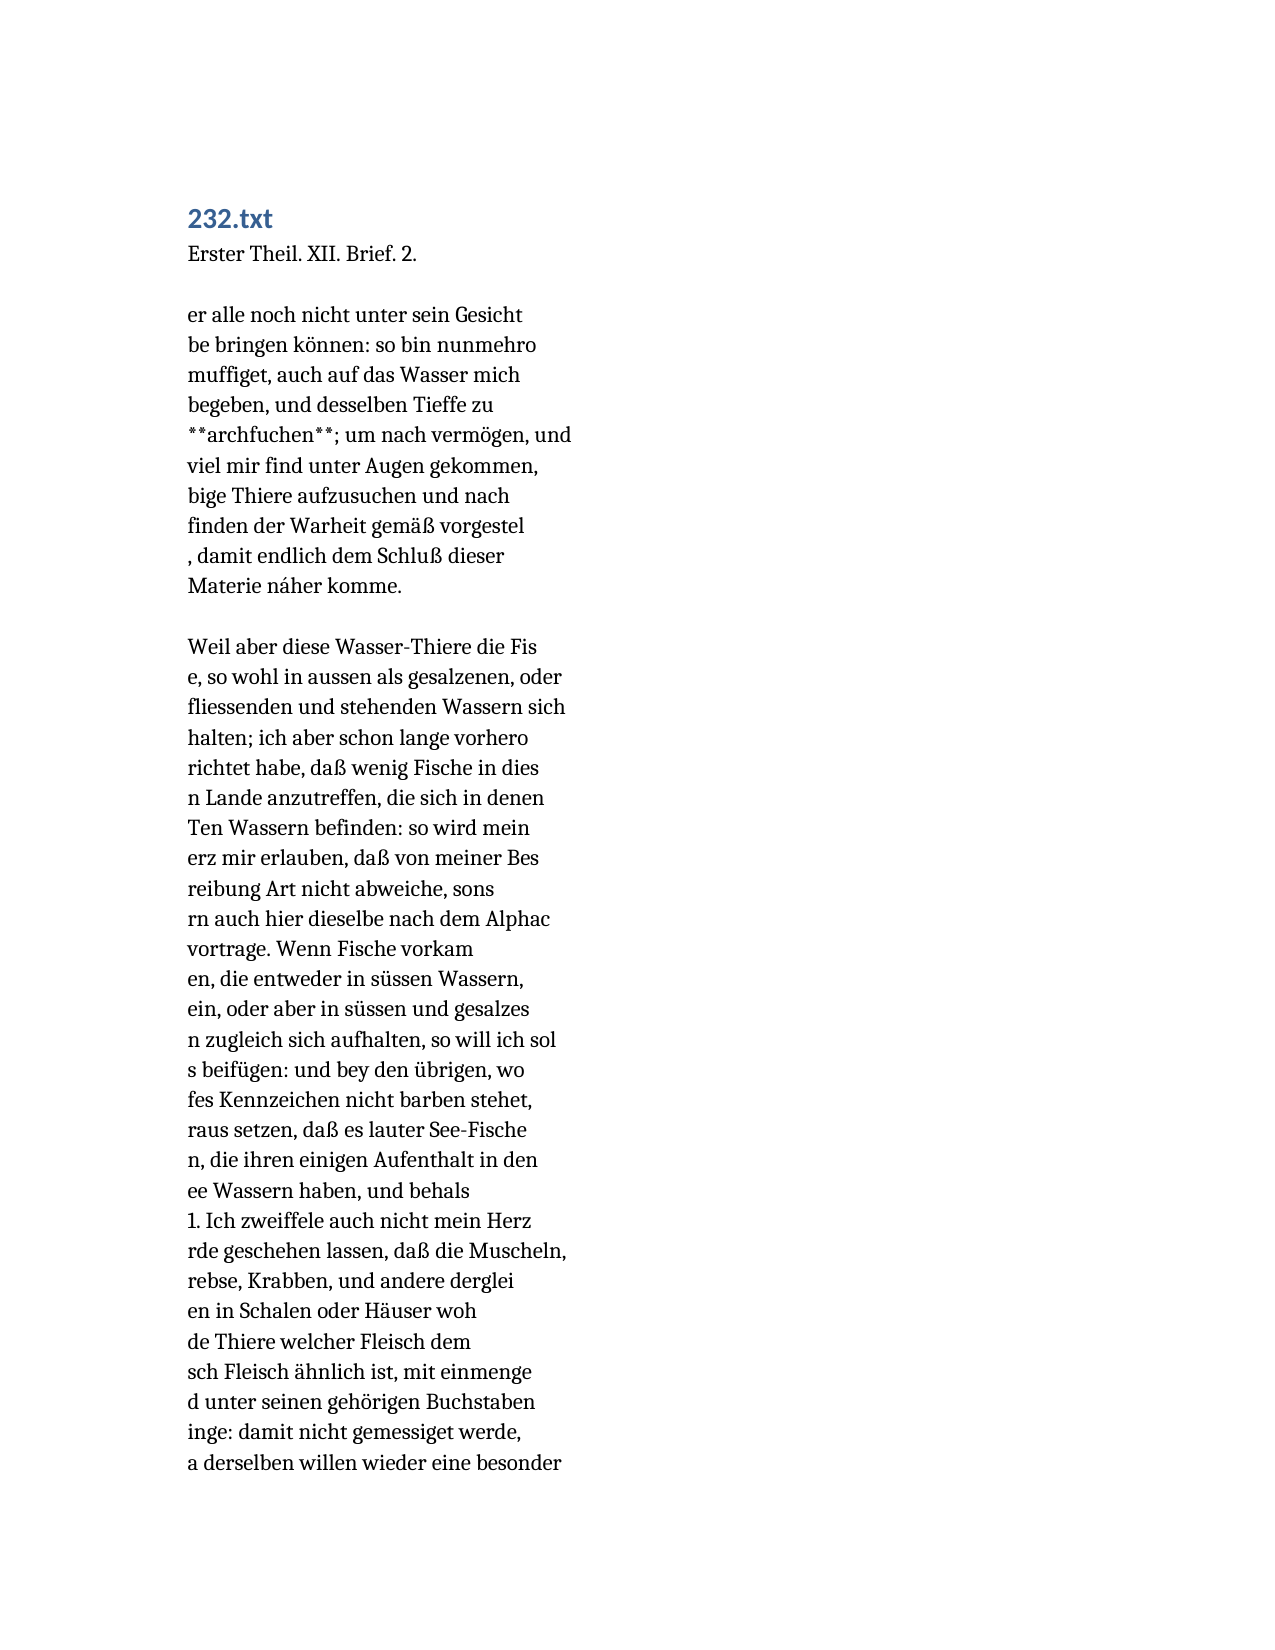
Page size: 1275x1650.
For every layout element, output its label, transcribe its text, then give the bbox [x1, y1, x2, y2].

subtitle 232.txt [187, 200, 1087, 236]
